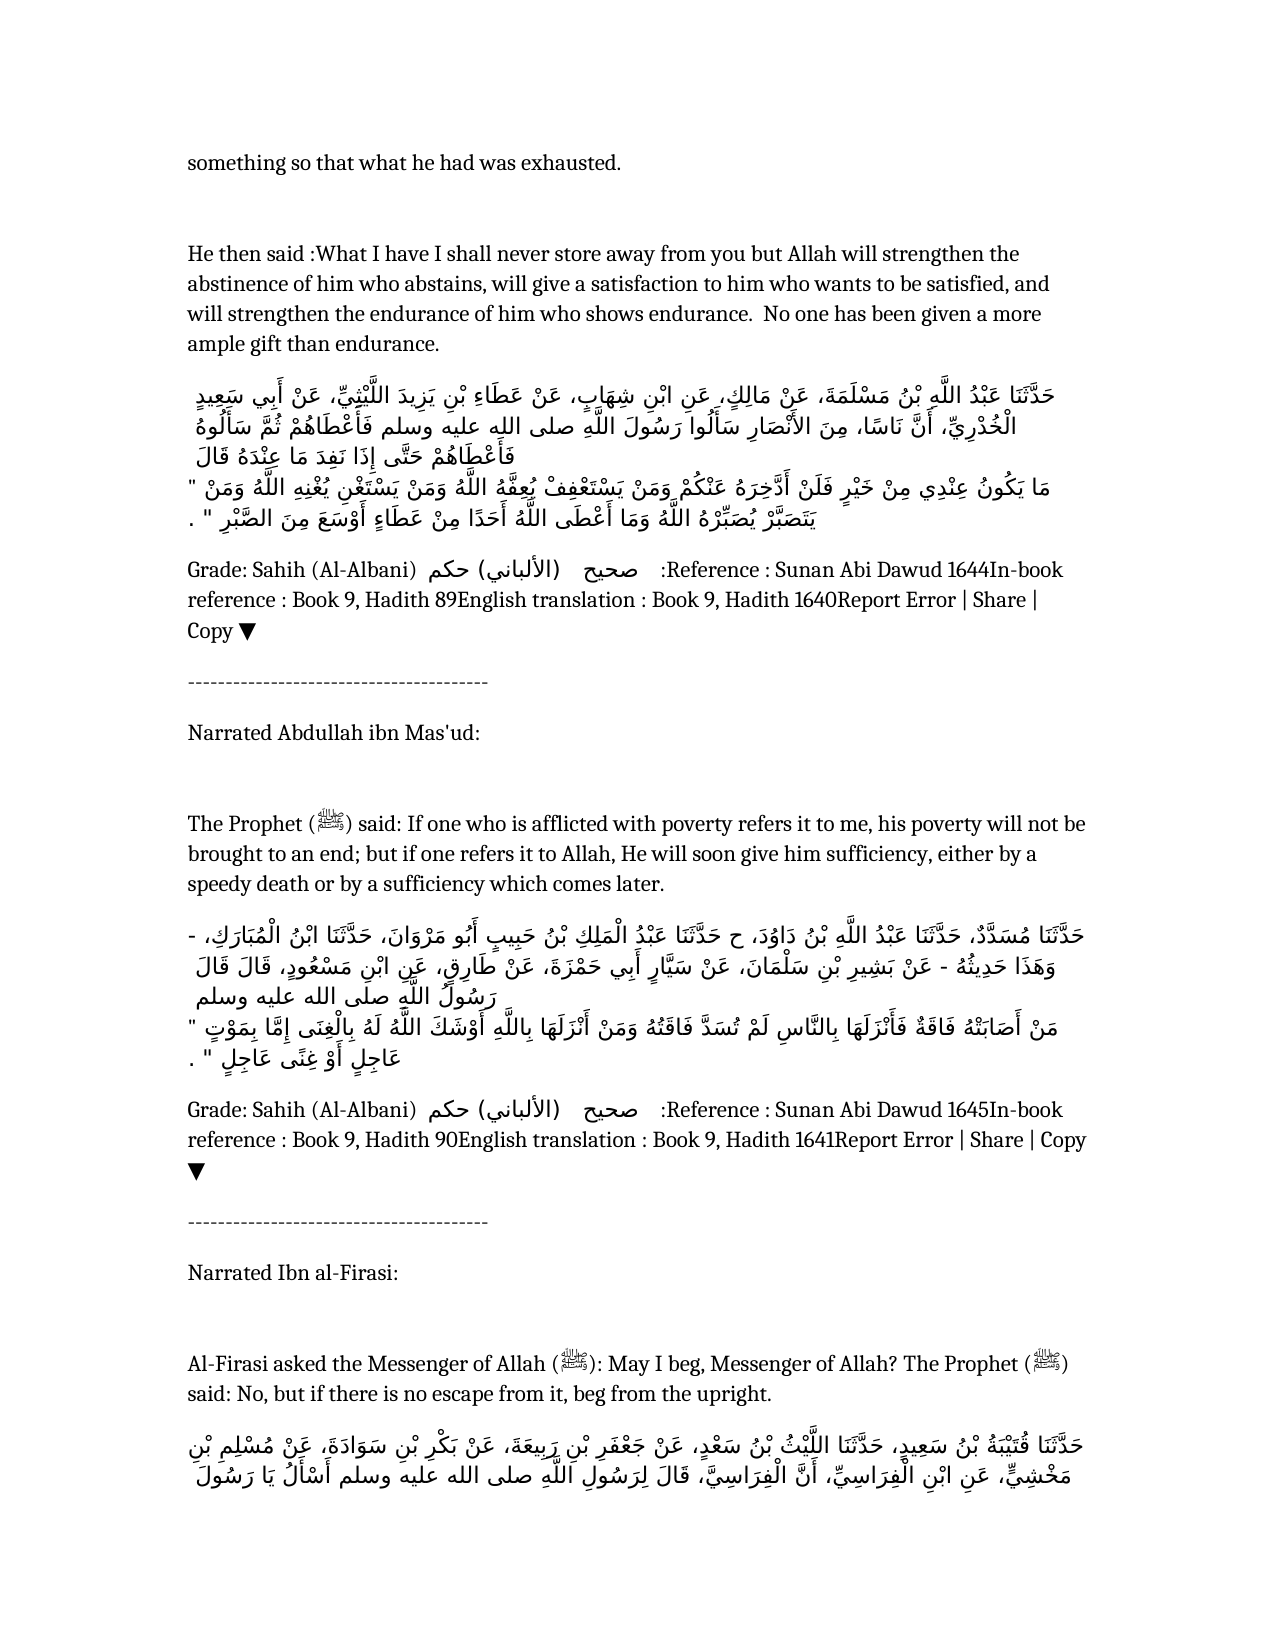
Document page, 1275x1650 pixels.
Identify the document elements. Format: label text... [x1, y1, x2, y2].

text ---------------------------------------- [187, 1208, 1087, 1235]
text Narrated Abdullah ibn Mas'ud: The Prophet (ﷺ) said: If one who is afflicted with poverty refers it to me, his poverty will not be brought to an end; but if one refers it to Allah, He will soon give him sufficiency, either by a speedy death or by a sufficiency which comes later. [187, 719, 1087, 898]
text ---------------------------------------- [187, 668, 1087, 695]
text Grade: Sahih (Al-Albani) صحيح (الألباني) حكم :Reference : Sunan Abi Dawud 1645In-book reference : Book 9, Hadith 90English translation : Book 9, Hadith 1641Report Error | Share | Copy ▼ [187, 1096, 1087, 1184]
text حَدَّثَنَا عَبْدُ اللَّهِ بْنُ مَسْلَمَةَ، عَنْ مَالِكٍ، عَنِ ابْنِ شِهَابٍ، عَنْ عَطَاءِ بْنِ يَزِيدَ اللَّيْثِيِّ، عَنْ أَبِي سَعِيدٍ الْخُدْرِيِّ، أَنَّ نَاسًا، مِنَ الأَنْصَارِ سَأَلُوا رَسُولَ اللَّهِ صلى الله عليه وسلم فَأَعْطَاهُمْ ثُمَّ سَأَلُوهُ فَأَعْطَاهُمْ حَتَّى إِذَا نَفِدَ مَا عِنْدَهُ قَالَ ‏ "‏ مَا يَكُونُ عِنْدِي مِنْ خَيْرٍ فَلَنْ أَدَّخِرَهُ عَنْكُمْ وَمَنْ يَسْتَعْفِفْ يُعِفَّهُ اللَّهُ وَمَنْ يَسْتَغْنِ يُغْنِهِ اللَّهُ وَمَنْ يَتَصَبَّرْ يُصَبِّرْهُ اللَّهُ وَمَا أَعْطَى اللَّهُ أَحَدًا مِنْ عَطَاءٍ أَوْسَعَ مِنَ الصَّبْرِ ‏"‏ ‏.‏ [187, 382, 1087, 532]
text Narrated Ibn al-Firasi: Al-Firasi asked the Messenger of Allah (ﷺ): May I beg, Messenger of Allah? The Prophet (ﷺ) said: No, but if there is no escape from it, beg from the upright. [187, 1259, 1087, 1407]
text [187, 1432, 1087, 1489]
text Grade: Sahih (Al-Albani) صحيح (الألباني) حكم :Reference : Sunan Abi Dawud 1644In-book reference : Book 9, Hadith 89English translation : Book 9, Hadith 1640Report Error | Share | Copy ▼ [187, 556, 1087, 644]
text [187, 150, 1087, 358]
text حَدَّثَنَا مُسَدَّدٌ، حَدَّثَنَا عَبْدُ اللَّهِ بْنُ دَاوُدَ، ح حَدَّثَنَا عَبْدُ الْمَلِكِ بْنُ حَبِيبٍ أَبُو مَرْوَانَ، حَدَّثَنَا ابْنُ الْمُبَارَكِ، - وَهَذَا حَدِيثُهُ - عَنْ بَشِيرِ بْنِ سَلْمَانَ، عَنْ سَيَّارٍ أَبِي حَمْزَةَ، عَنْ طَارِقٍ، عَنِ ابْنِ مَسْعُودٍ، قَالَ قَالَ رَسُولُ اللَّهِ صلى الله عليه وسلم ‏ "‏ مَنْ أَصَابَتْهُ فَاقَةٌ فَأَنْزَلَهَا بِالنَّاسِ لَمْ تُسَدَّ فَاقَتُهُ وَمَنْ أَنْزَلَهَا بِاللَّهِ أَوْشَكَ اللَّهُ لَهُ بِالْغِنَى إِمَّا بِمَوْتٍ عَاجِلٍ أَوْ غِنًى عَاجِلٍ ‏"‏ ‏.‏ [187, 922, 1087, 1072]
